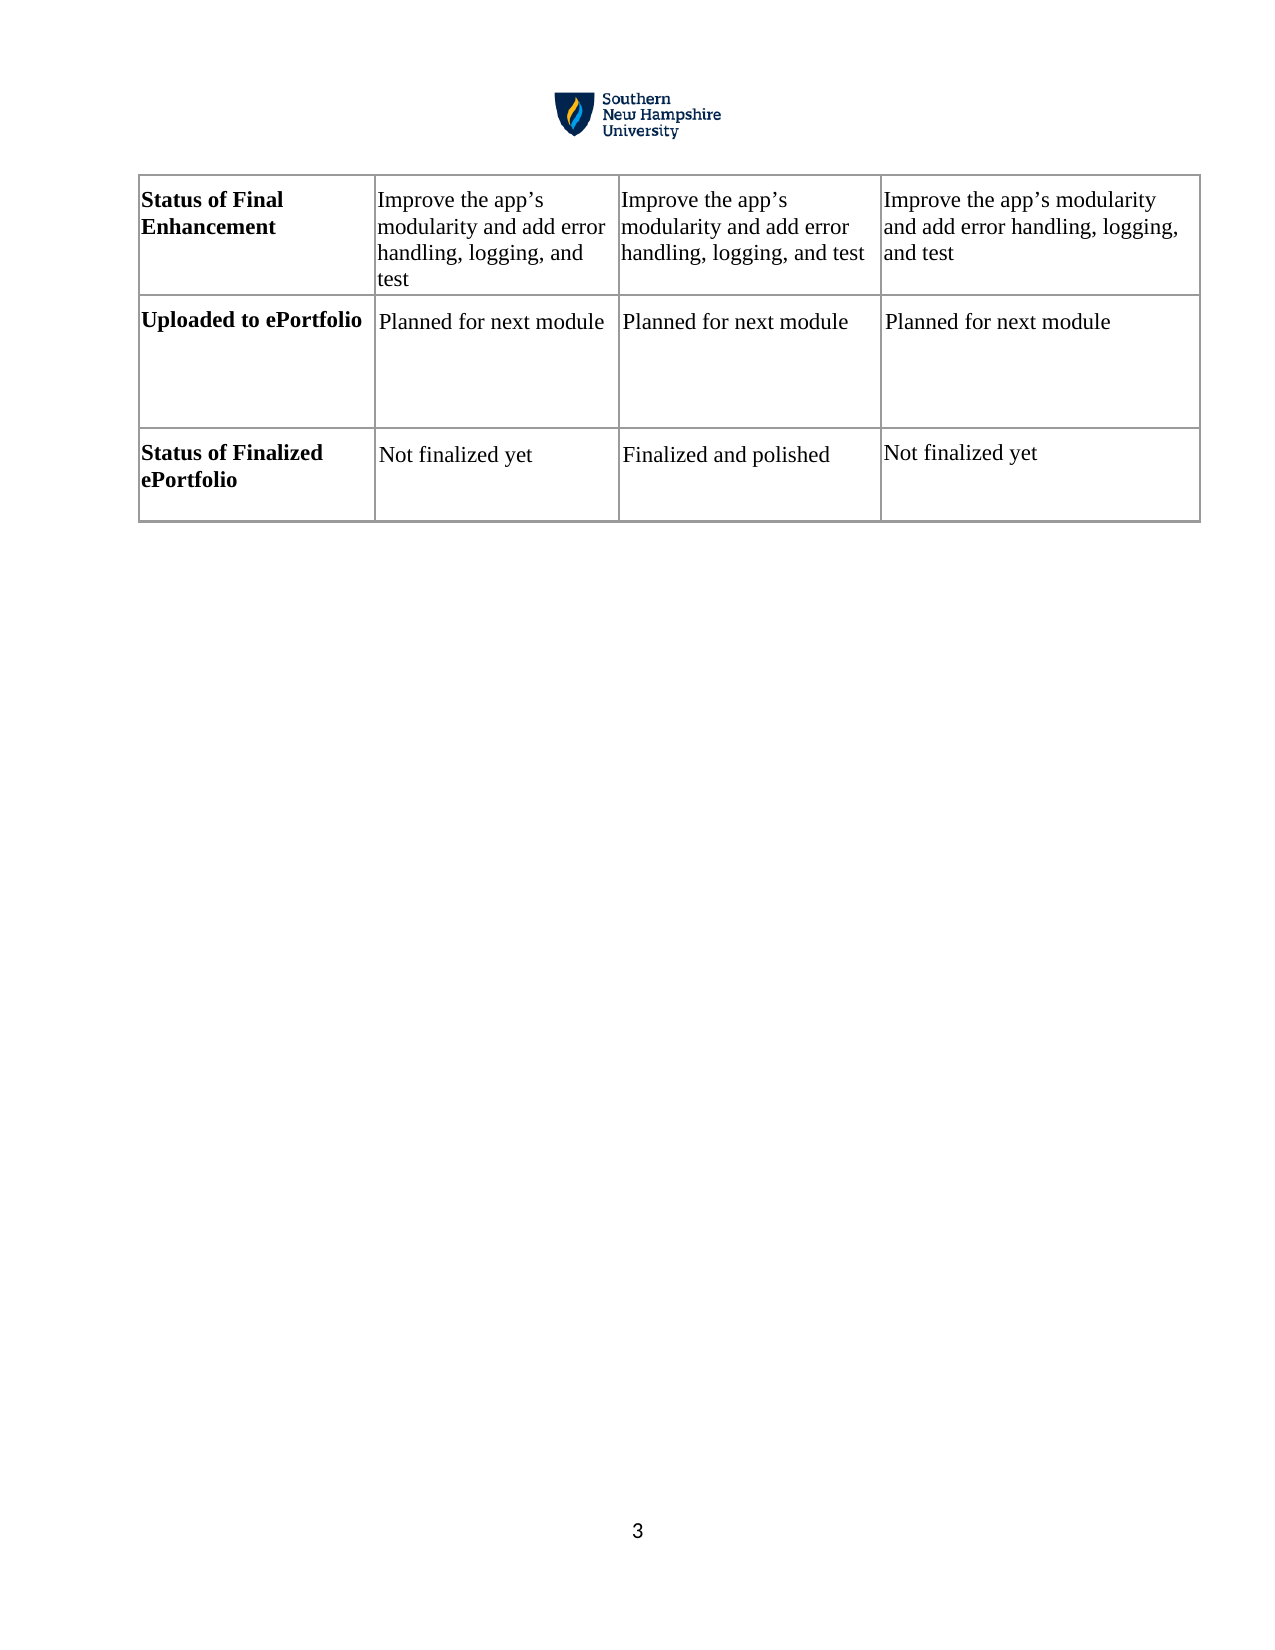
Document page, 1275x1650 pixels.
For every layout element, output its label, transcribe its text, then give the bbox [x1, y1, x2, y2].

table_cell Improve the app’s modularity and add error handling, logging, and test [882, 176, 1199, 294]
table_cell [376, 296, 618, 427]
table_cell Status of Finalized ePortfolio [140, 429, 374, 520]
table_cell [620, 296, 880, 427]
table_cell Not finalized yet [882, 429, 1199, 520]
table_cell [376, 429, 618, 520]
table_cell [882, 296, 1199, 427]
table_cell Status of Final Enhancement [140, 176, 374, 294]
table_cell Improve the app’s modularity and add error handling, logging, and test [376, 176, 618, 294]
table_cell [620, 429, 880, 520]
table_cell Improve the app’s modularity and add error handling, logging, and test [620, 176, 880, 294]
picture [546, 75, 729, 154]
table_cell Uploaded to ePortfolio [140, 296, 374, 427]
